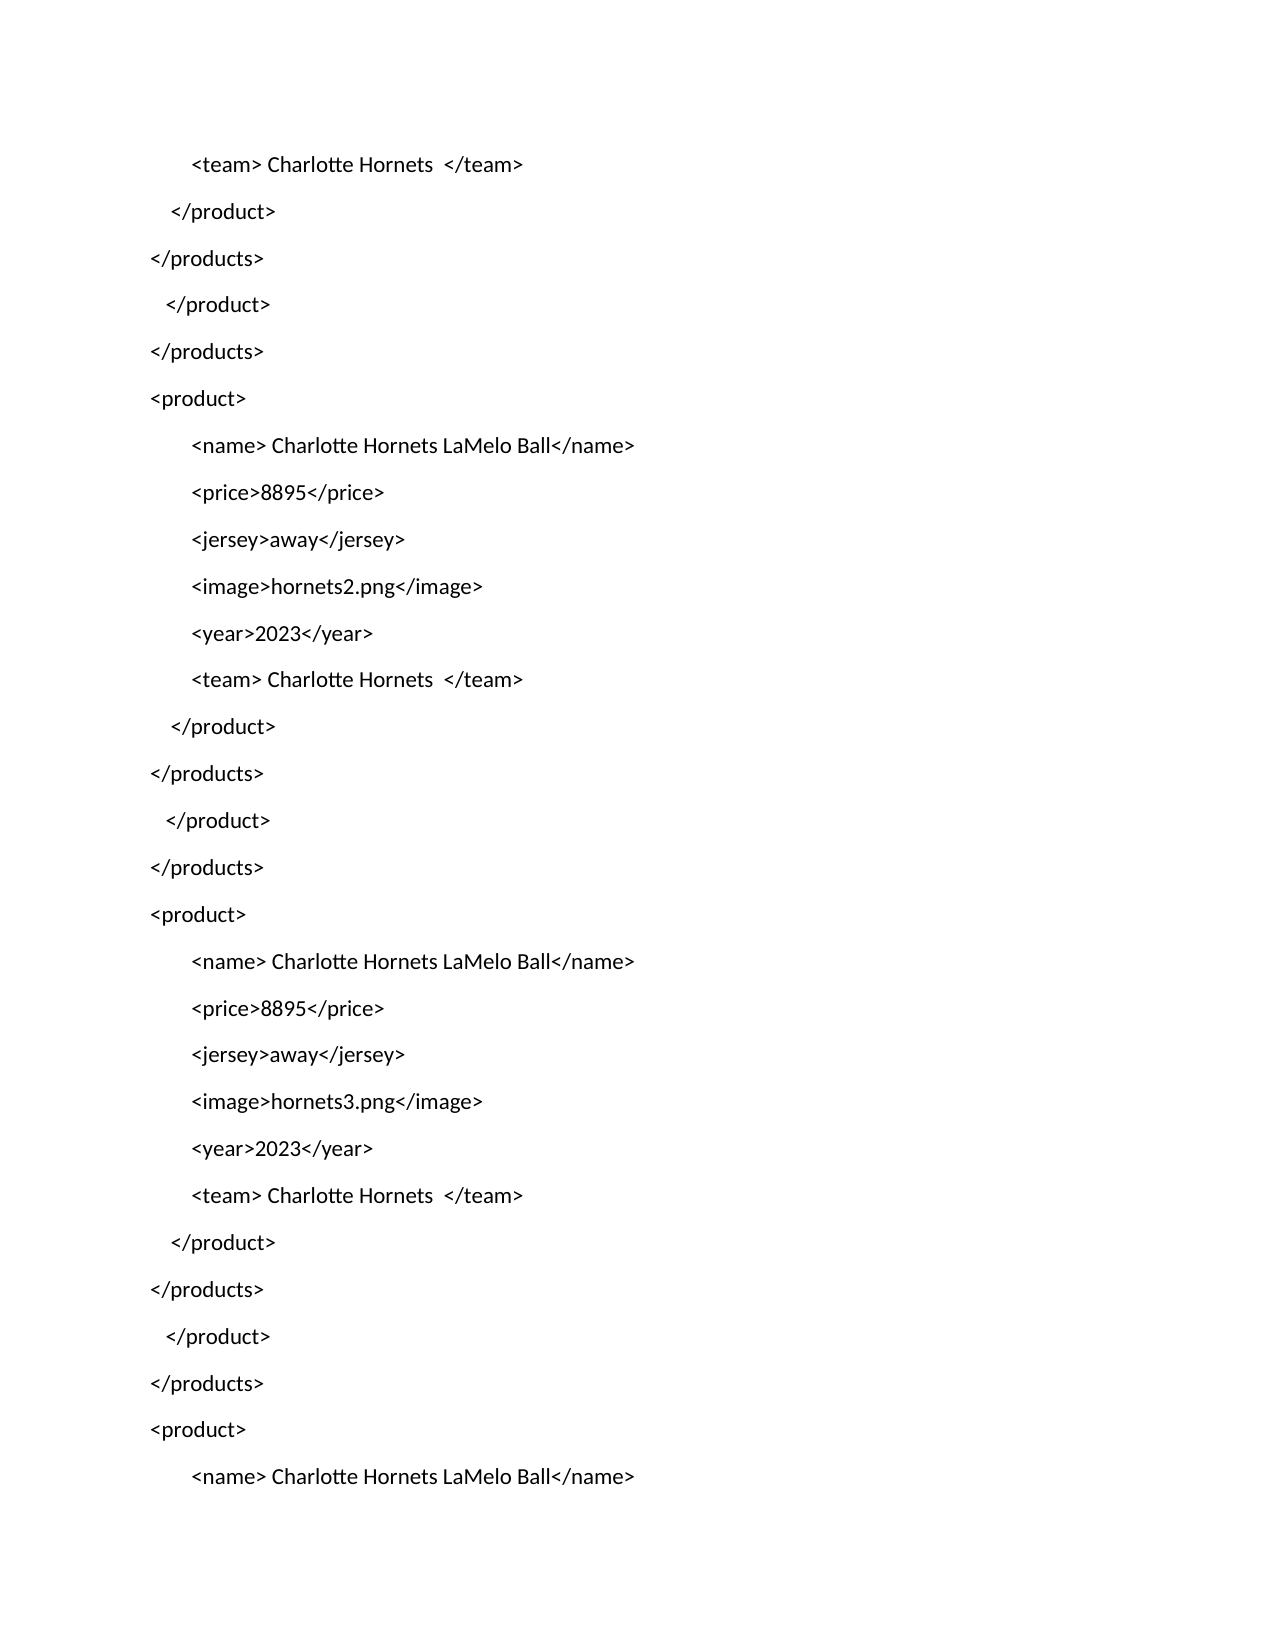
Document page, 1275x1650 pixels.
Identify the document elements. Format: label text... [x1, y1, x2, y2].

text <jersey>away</jersey> [150, 1041, 1125, 1069]
text <team> Charlotte Hornets </team> [150, 666, 1125, 694]
text </product> [150, 1228, 1125, 1256]
text <price>8895</price> [150, 478, 1125, 506]
text </products> [150, 1275, 1125, 1303]
text </products> [150, 337, 1125, 366]
text </product> [150, 712, 1125, 741]
text <team> Charlotte Hornets </team> [150, 150, 1125, 178]
text <product> [150, 1416, 1125, 1444]
text <product> [150, 900, 1125, 928]
text <name> Charlotte Hornets LaMelo Ball</name> [150, 947, 1125, 975]
text </products> [150, 244, 1125, 272]
text <team> Charlotte Hornets </team> [150, 1181, 1125, 1209]
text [150, 431, 1125, 459]
text <product> [150, 384, 1125, 412]
text </product> [150, 197, 1125, 225]
text </products> [150, 759, 1125, 787]
text </product> [150, 291, 1125, 319]
text <image>hornets3.png</image> [150, 1087, 1125, 1116]
text </product> [150, 806, 1125, 834]
text <image>hornets2.png</image> [150, 572, 1125, 600]
text </products> [150, 1369, 1125, 1397]
text <year>2023</year> [150, 619, 1125, 647]
text <name> Charlotte Hornets LaMelo Ball</name> [150, 1462, 1125, 1491]
text <year>2023</year> [150, 1134, 1125, 1162]
text <price>8895</price> [150, 994, 1125, 1022]
text </products> [150, 853, 1125, 881]
text </product> [150, 1322, 1125, 1350]
text <jersey>away</jersey> [150, 525, 1125, 553]
